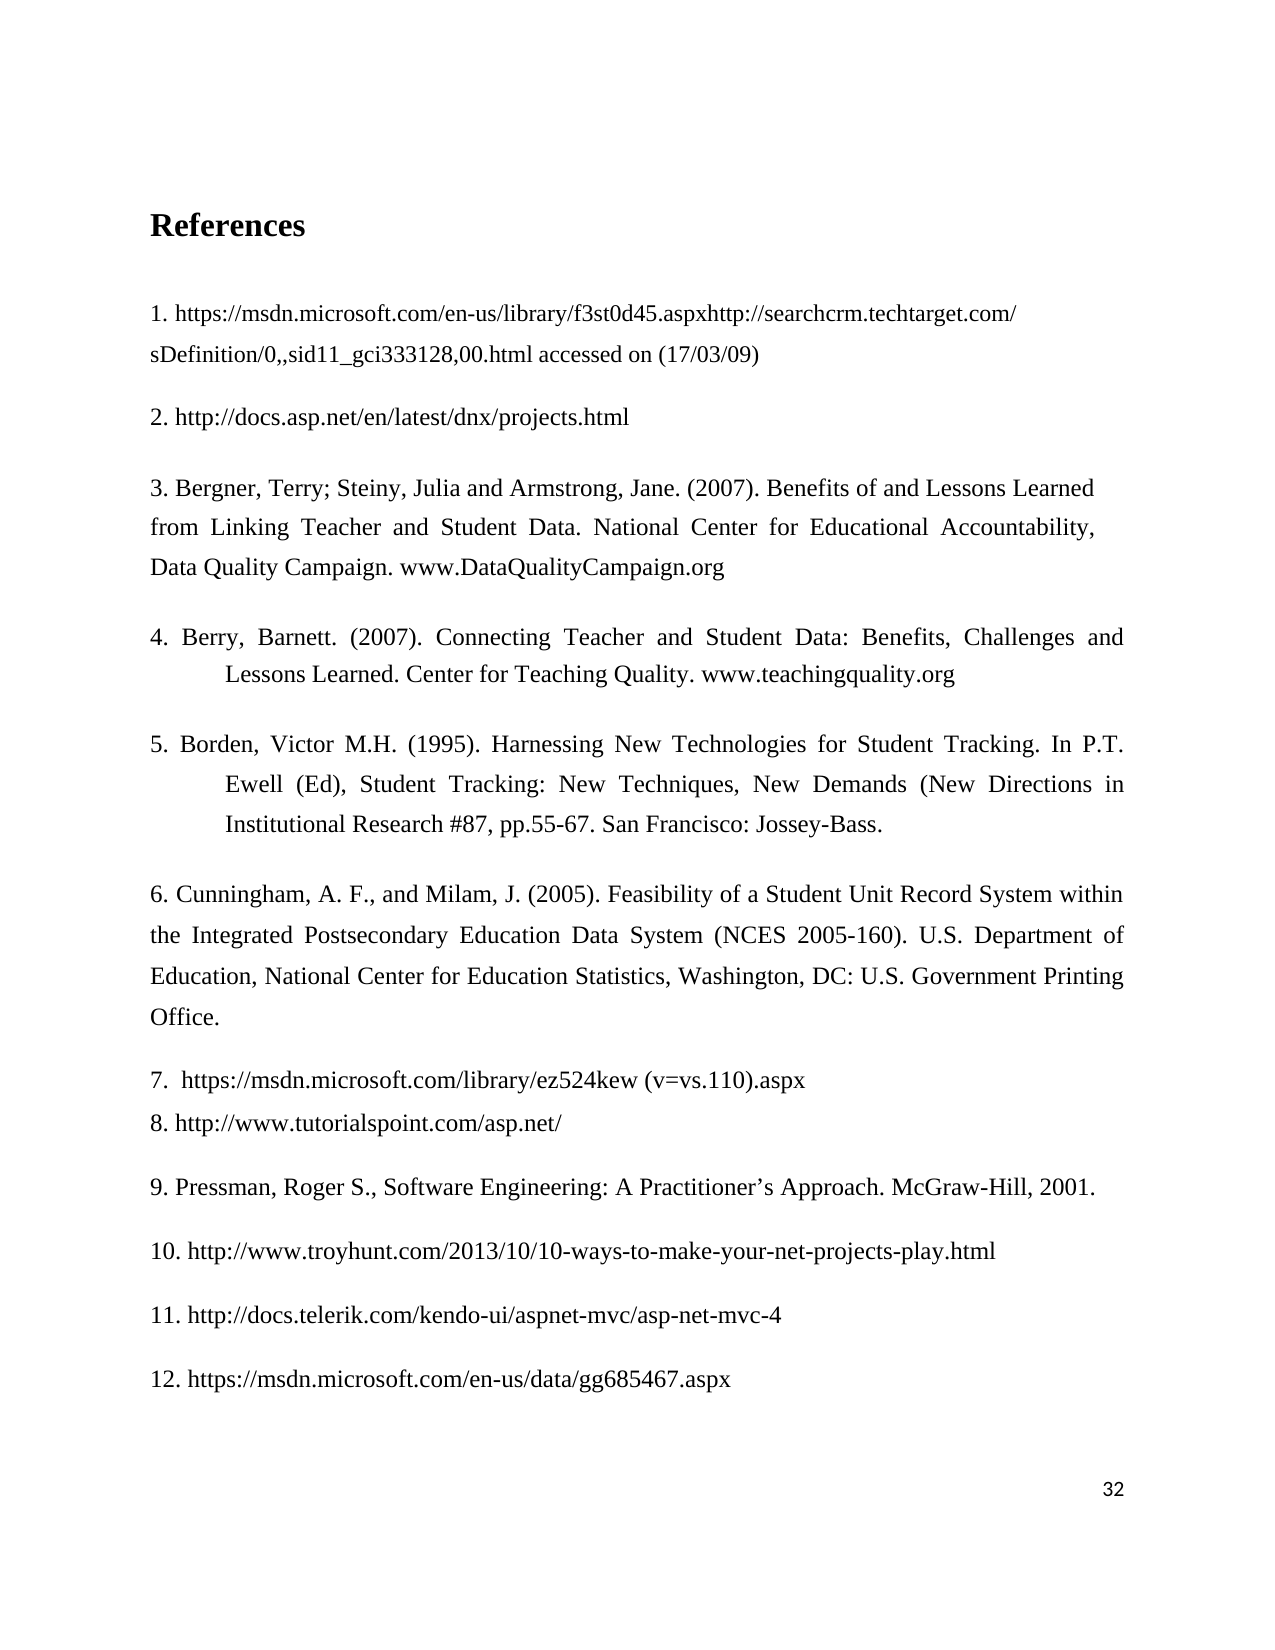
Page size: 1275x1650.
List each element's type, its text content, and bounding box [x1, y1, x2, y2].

list Bergner, Terry; Steiny, Julia and Armstrong, Jane. (2007). Benefits of and Lessons Learned from Linking Teacher and Student Data. National Center for Educational Accountability, Data Quality Campaign. www.DataQualityCampaign.org [150, 473, 1096, 581]
list https://msdn.microsoft.com/en-us/data/gg685467.aspx [150, 1364, 1125, 1393]
list https://msdn.microsoft.com/en-us/library/f3st0d45.aspxhttp://searchcrm.techtarget.com/sDefinition/0,,sid11_gci333128,00.html accessed on (17/03/09) [150, 299, 1114, 367]
list Borden, Victor M.H. (1995). Harnessing New Technologies for Student Tracking. In P.T. Ewell (Ed), Student Tracking: New Techniques, New Demands (New Directions in Institutional Research #87, pp.55-67. San Francisco: Jossey-Bass. [150, 729, 1125, 838]
list http://www.tutorialspoint.com/asp.net/ [150, 1108, 1125, 1137]
text 32 [1102, 1475, 1125, 1501]
text References [150, 205, 1125, 243]
list Pressman, Roger S., Software Engineering: A Practitioner’s Approach. McGraw-Hill, 2001. [150, 1172, 1125, 1201]
list https://msdn.microsoft.com/library/ez524kew (v=vs.110).aspx [150, 1066, 1125, 1094]
list Berry, Barnett. (2007). Connecting Teacher and Student Data: Benefits, Challenges and Lessons Learned. Center for Teaching Quality. www.teachingquality.org [150, 622, 1125, 688]
list http://docs.asp.net/en/latest/dnx/projects.html [150, 402, 1125, 431]
list http://www.troyhunt.com/2013/10/10-ways-to-make-your-net-projects-play.html [150, 1236, 1125, 1265]
list http://docs.telerik.com/kendo-ui/aspnet-mvc/asp-net-mvc-4 [150, 1300, 1125, 1329]
list Cunningham, A. F., and Milam, J. (2005). Feasibility of a Student Unit Record System within the Integrated Postsecondary Education Data System (NCES 2005-160). U.S. Department of Education, National Center for Education Statistics, Washington, DC: U.S. Government Printing Office. [150, 879, 1125, 1030]
